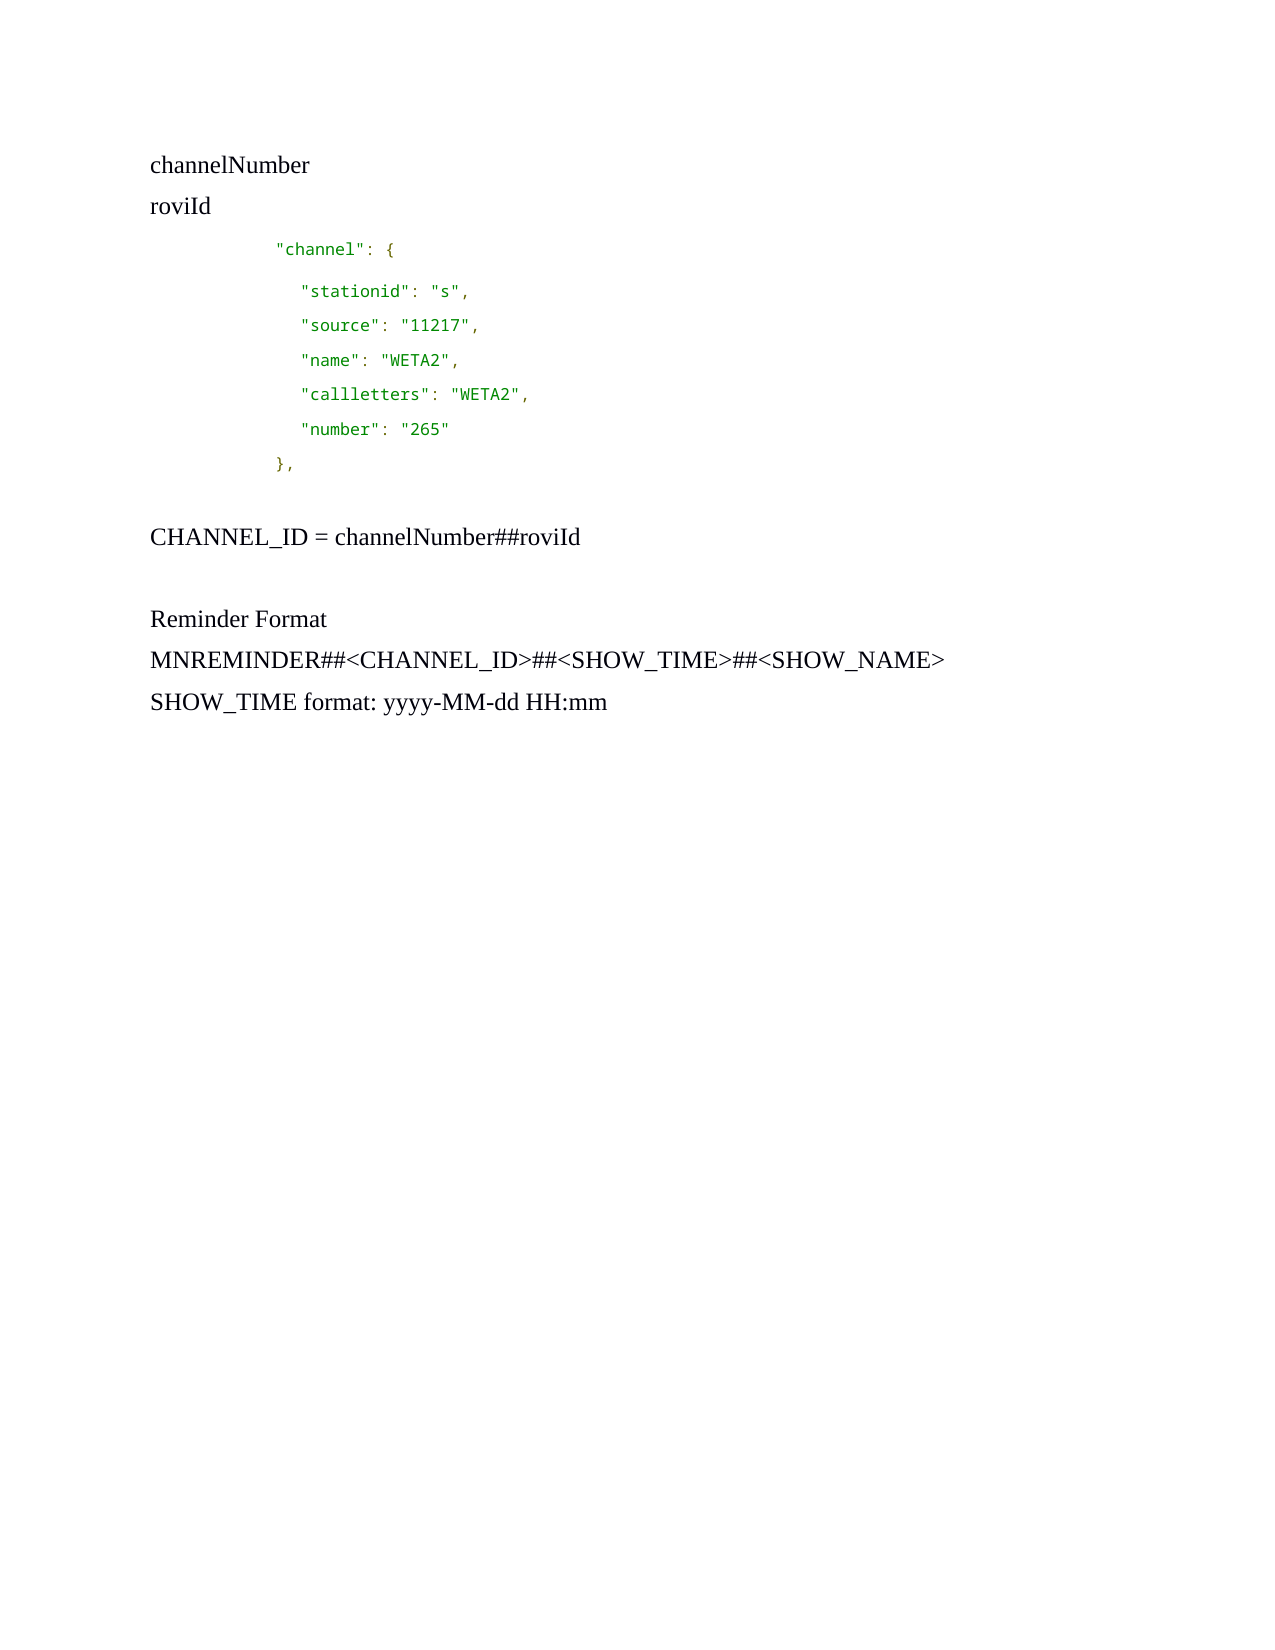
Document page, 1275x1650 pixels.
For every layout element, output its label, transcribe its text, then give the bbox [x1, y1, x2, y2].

text "source": "11217", [150, 308, 1125, 337]
text roviId [150, 191, 1125, 220]
text channelNumber [150, 150, 1125, 179]
text CHANNEL_ID = channelNumber##roviId [150, 522, 1125, 551]
text "channel": { [150, 232, 1125, 261]
text MNREMINDER##<CHANNEL_ID>##<SHOW_TIME>##<SHOW_NAME> [150, 646, 1125, 674]
text "callletters": "WETA2", [150, 377, 1125, 406]
text Reminder Format [150, 604, 1125, 633]
text "number": "265" [150, 412, 1125, 440]
text "name": "WETA2", [150, 343, 1125, 371]
text }, [150, 446, 1125, 475]
text SHOW_TIME format: yyyy-MM-dd HH:mm [150, 687, 1125, 716]
text "stationid": "s", [150, 274, 1125, 302]
